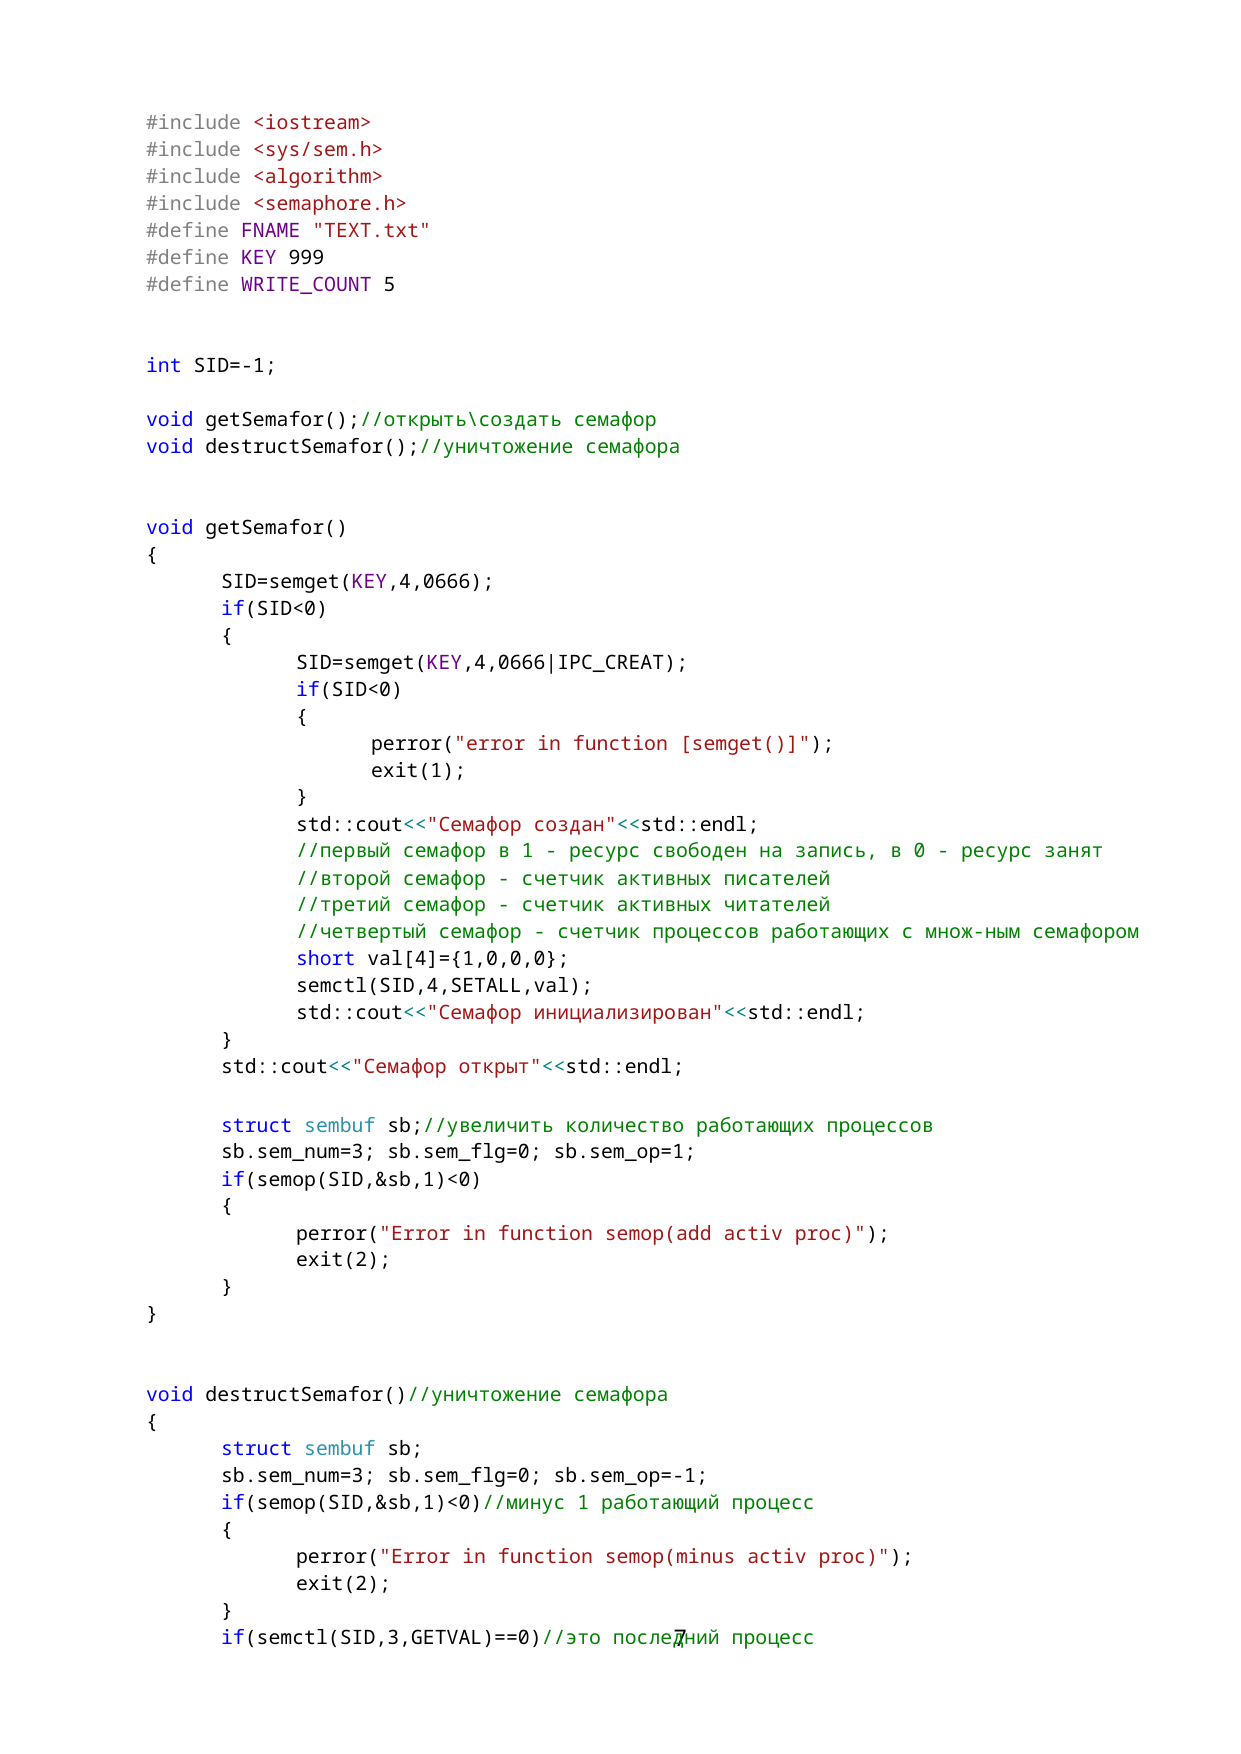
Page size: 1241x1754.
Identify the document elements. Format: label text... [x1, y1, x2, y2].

text perror("error in function [semget()]"); [146, 729, 1192, 756]
text SID=semget(KEY,4,0666|IPC_CREAT); [146, 648, 1192, 675]
text if(SID<0) [146, 594, 1192, 621]
text sb.sem_num=3; sb.sem_flg=0; sb.sem_op=1; [146, 1138, 1192, 1165]
text #define KEY 999 [146, 243, 1192, 270]
text //второй семафор - счетчик активных писателей [146, 864, 1192, 891]
text short val[4]={1,0,0,0}; [146, 945, 1192, 972]
text SID=semget(KEY,4,0666); [146, 567, 1192, 594]
text #include <sys/sem.h> [146, 135, 1192, 162]
text { [146, 1516, 1192, 1542]
text } [146, 1596, 1192, 1623]
text void destructSemafor()//уничтожение семафора [146, 1381, 1192, 1408]
text } [146, 1273, 1192, 1300]
text void getSemafor();//открыть\создать семафор [146, 405, 1192, 432]
text exit(1); [146, 756, 1192, 783]
text { [146, 540, 1192, 567]
text semctl(SID,4,SETALL,val); [146, 972, 1192, 999]
text #define WRITE_COUNT 5 [146, 270, 1192, 297]
text std::cout<<"Семафор инициализирован"<<std::endl; [146, 999, 1192, 1026]
text perror("Error in function semop(minus activ proc)"); [146, 1542, 1192, 1569]
text int SID=-1; [146, 351, 1192, 378]
text sb.sem_num=3; sb.sem_flg=0; sb.sem_op=-1; [146, 1462, 1192, 1488]
text { [146, 1192, 1192, 1219]
text { [146, 702, 1192, 729]
text //третий семафор - счетчик активных читателей [146, 891, 1192, 918]
text { [146, 621, 1192, 648]
text #define FNAME "TEXT.txt" [146, 216, 1192, 243]
text { [146, 1408, 1192, 1434]
text //первый семафор в 1 - ресурс свободен на запись, в 0 - ресурс занят [146, 837, 1192, 864]
text std::cout<<"Семафор создан"<<std::endl; [146, 810, 1192, 837]
text if(SID<0) [146, 675, 1192, 702]
text exit(2); [146, 1246, 1192, 1273]
text perror("Error in function semop(add activ proc)"); [146, 1219, 1192, 1246]
text std::cout<<"Семафор открыт"<<std::endl; [146, 1053, 1192, 1079]
text #include <iostream> [146, 108, 1192, 135]
text exit(2); [146, 1569, 1192, 1596]
text void getSemafor() [146, 513, 1192, 540]
text #include <semaphore.h> [146, 189, 1192, 216]
text } [146, 1300, 1192, 1327]
text struct sembuf sb; [146, 1434, 1192, 1462]
text } [146, 1026, 1192, 1053]
text if(semctl(SID,3,GETVAL)==0)//это последний процесс [146, 1623, 1192, 1650]
text if(semop(SID,&sb,1)<0) [146, 1165, 1192, 1192]
text if(semop(SID,&sb,1)<0)//минус 1 работающий процесс [146, 1488, 1192, 1516]
text //четвертый семафор - счетчик процессов работающих с множ-ным семафором [146, 918, 1192, 945]
text } [146, 783, 1192, 810]
text struct sembuf sb;//увеличить количество работающих процессов [146, 1111, 1192, 1138]
text void destructSemafor();//уничтожение семафора [146, 432, 1192, 459]
text #include <algorithm> [146, 162, 1192, 189]
